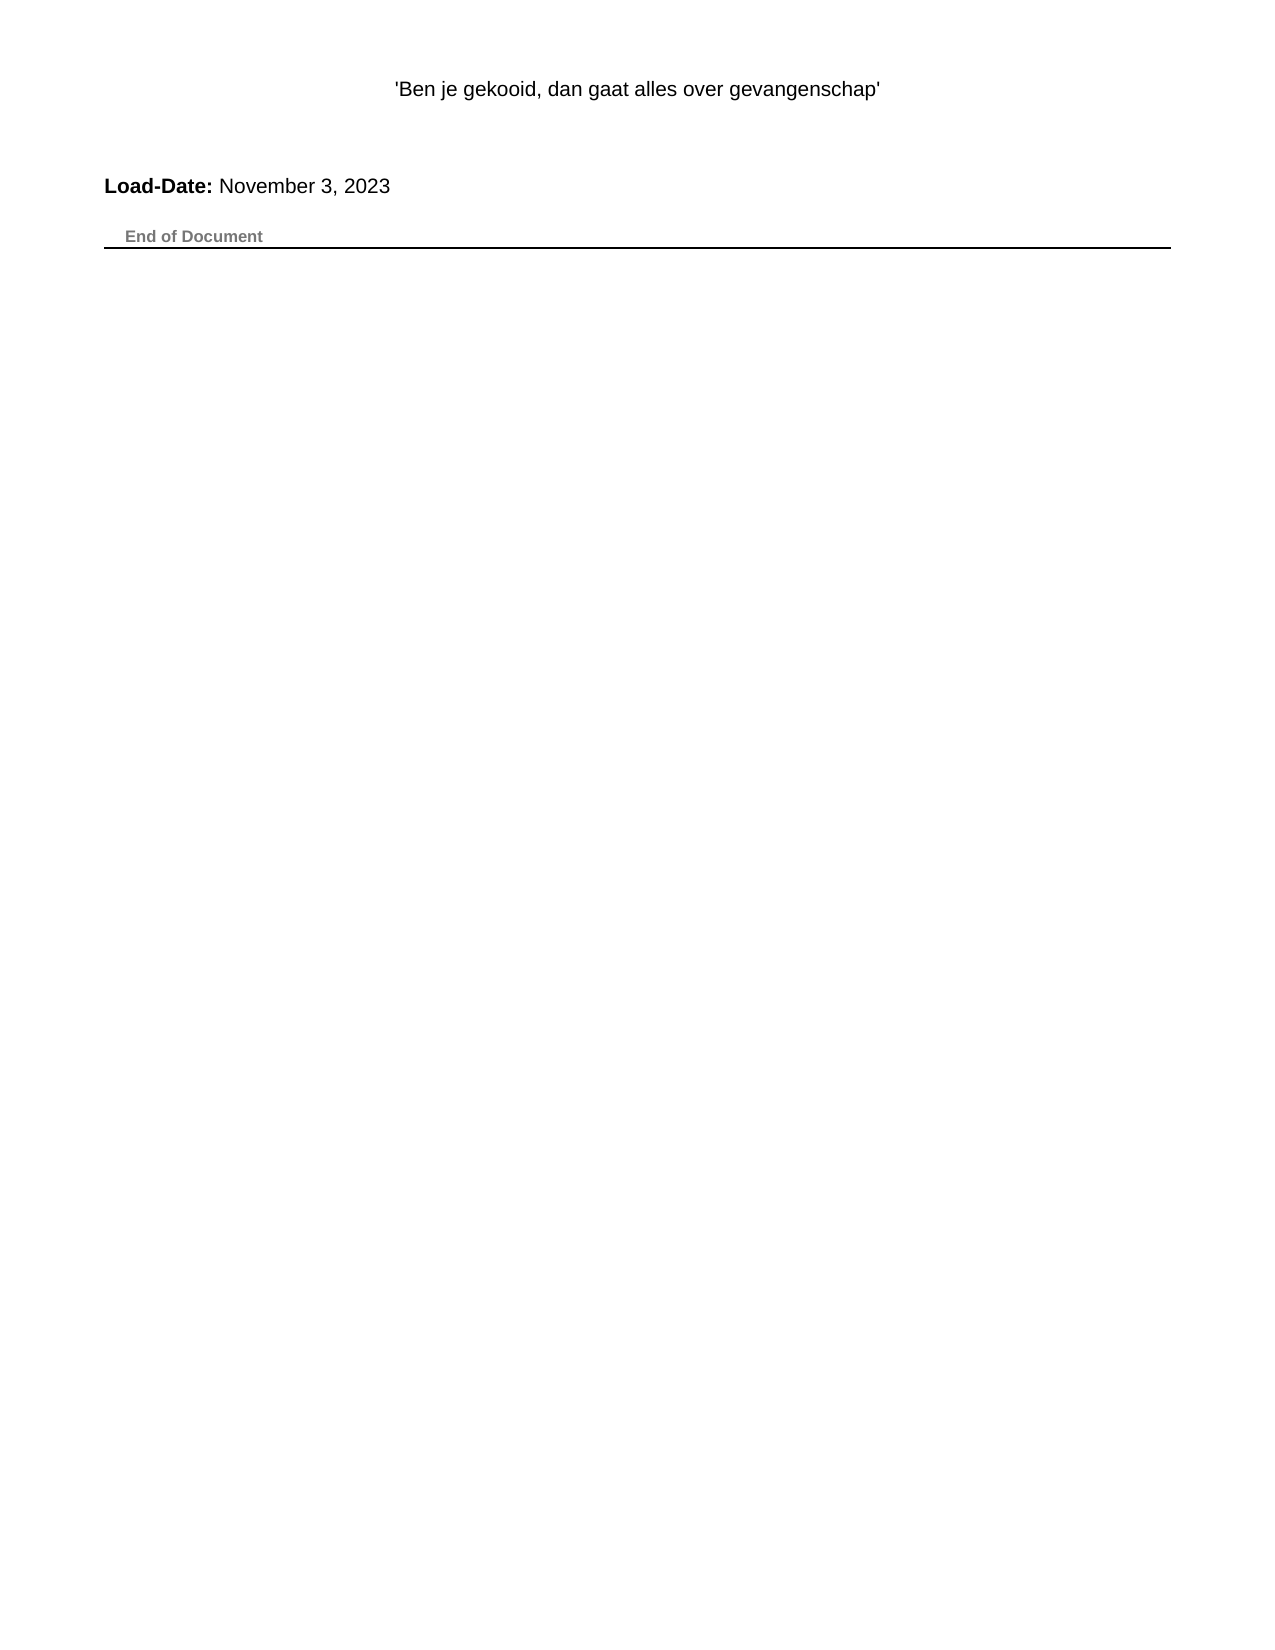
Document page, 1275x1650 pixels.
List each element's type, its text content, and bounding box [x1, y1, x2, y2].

text Load-Date: November 3, 2023 [104, 142, 1171, 198]
text End of Document [125, 227, 1171, 246]
